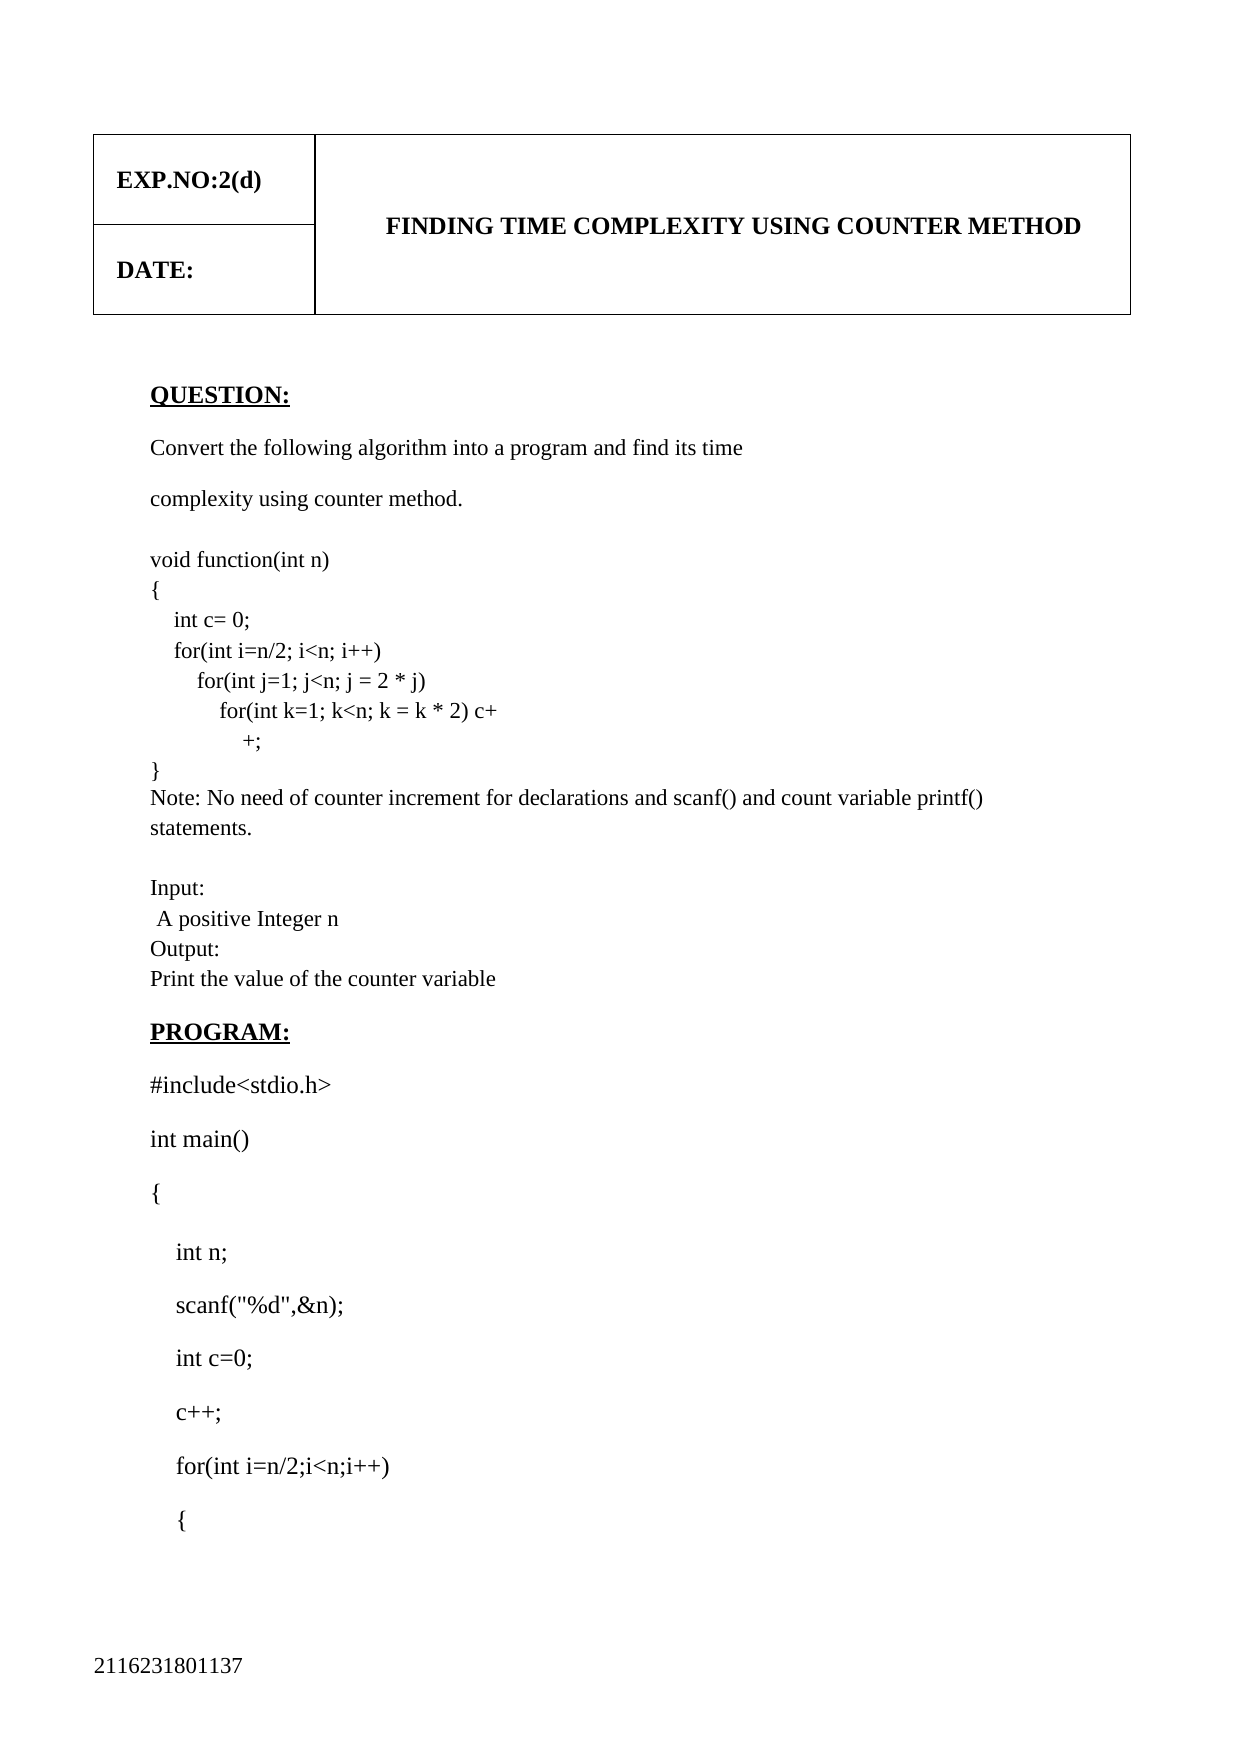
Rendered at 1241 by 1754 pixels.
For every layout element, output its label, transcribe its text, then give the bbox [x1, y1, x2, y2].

text { [150, 1178, 1155, 1207]
text Convert the following algorithm into a program and find its time complexity using counter method. [150, 434, 765, 511]
text int n; scanf("%d",&n); int c=0; [176, 1237, 346, 1372]
text for(int i=n/2; i<n; i++) for(int j=1; j<n; j = 2 * j) [173, 637, 437, 693]
text for(int i=n/2;i<n;i++) [176, 1451, 1155, 1480]
text QUESTION: [150, 380, 1155, 409]
text Note: No need of counter increment for declarations and scanf() and count variable printf() statements. [150, 784, 1078, 841]
text Input: [150, 874, 1155, 901]
text { [150, 576, 1155, 603]
text Print the value of the counter variable [150, 965, 1155, 992]
text PROGRAM: [150, 1017, 1155, 1046]
text #include<stdio.h> int main() [150, 1070, 346, 1153]
text { [176, 1505, 1155, 1534]
text c++; [176, 1397, 1155, 1426]
text for(int k=1; k<n; k = k * 2) c++; [219, 697, 498, 754]
text } [150, 758, 1155, 784]
text int c= 0; [173, 606, 1155, 633]
text void function(int n) [150, 546, 1155, 572]
table_header EXP.NO:2(d) [94, 135, 314, 224]
table_header FINDING TIME COMPLEXITY USING COUNTER METHOD [316, 135, 1130, 314]
text A positive Integer n Output: [150, 905, 398, 961]
table_cell DATE: [94, 225, 314, 314]
